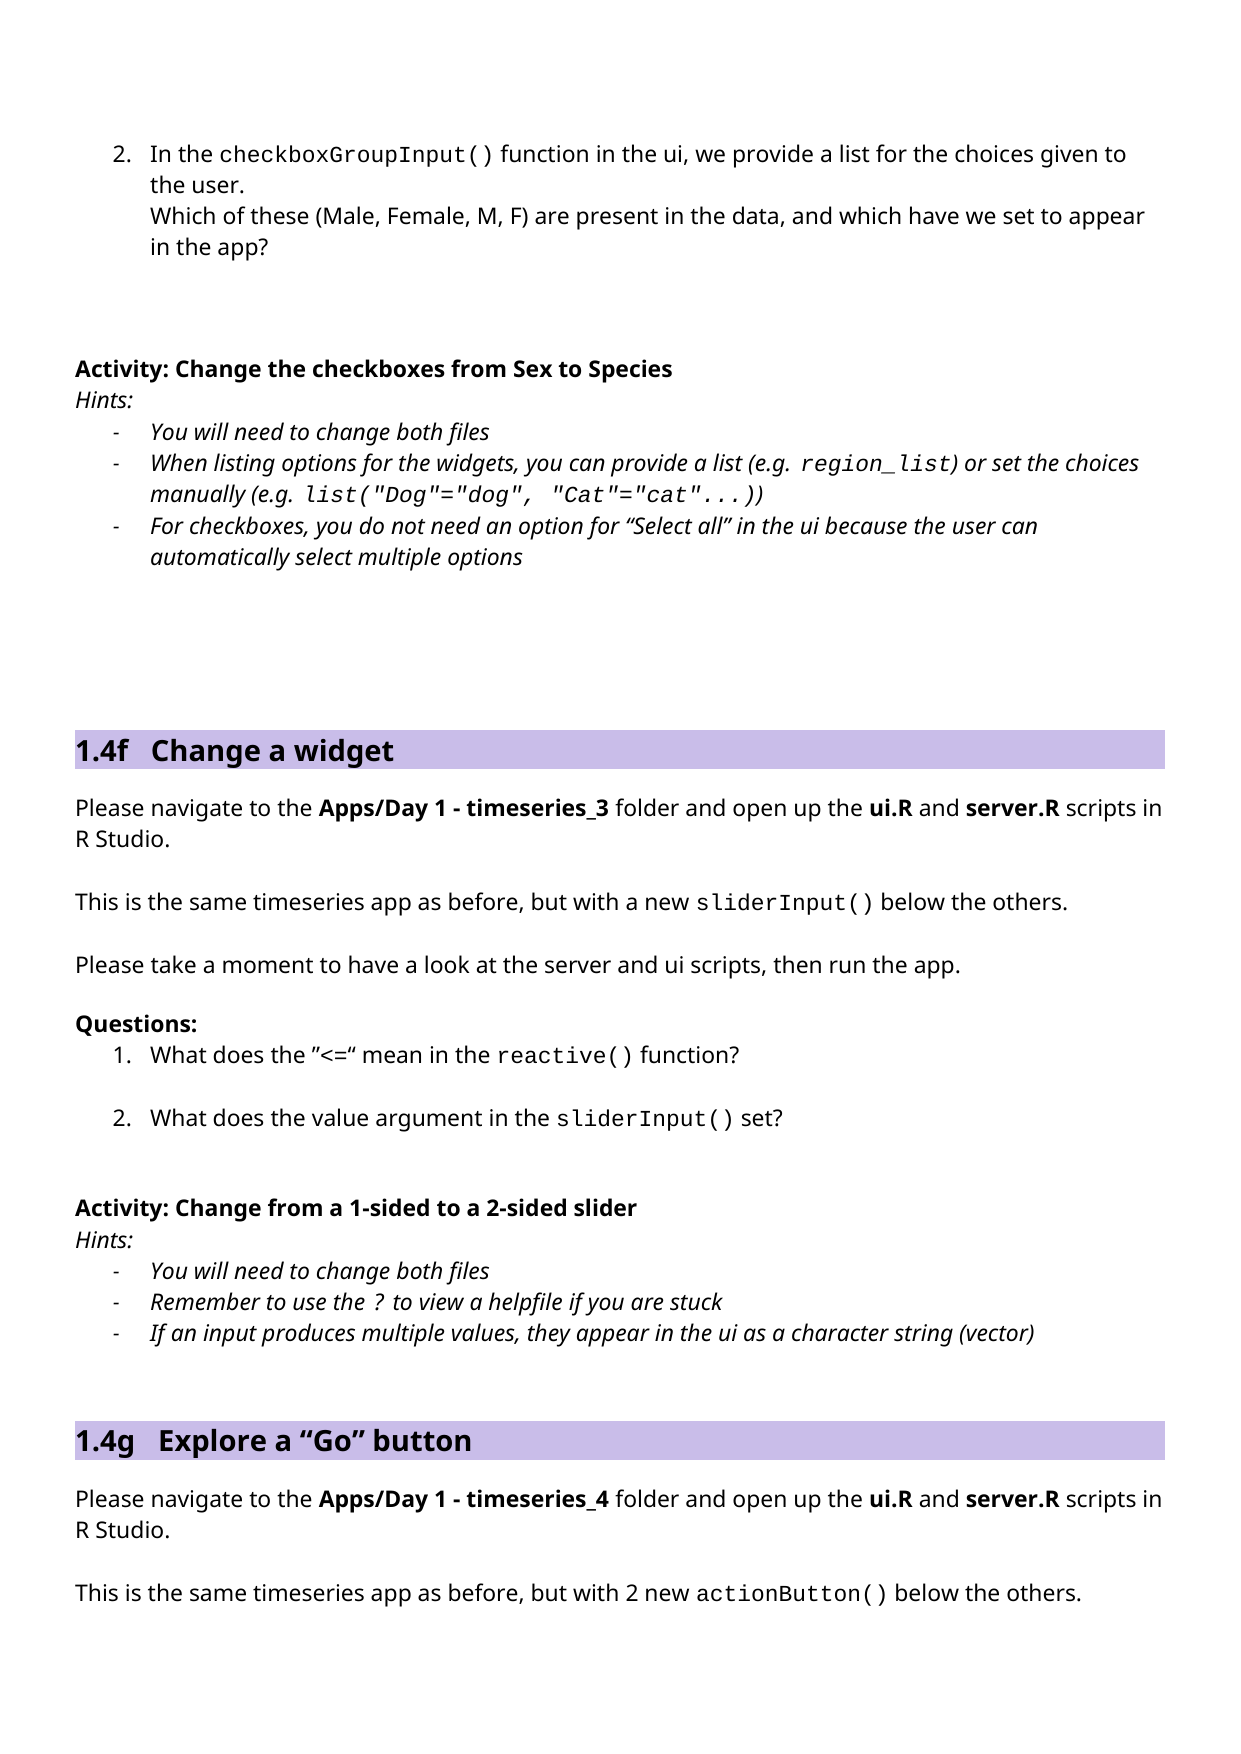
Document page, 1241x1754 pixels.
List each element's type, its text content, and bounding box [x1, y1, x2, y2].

list Remember to use the ? to view a helpfile if you are stuck [112, 1286, 1165, 1317]
list When listing options for the widgets, you can provide a list (e.g. region_list) or set the choices manually (e.g. list("Dog"="dog", "Cat"="cat"...)) [112, 447, 1165, 509]
list In the checkboxGroupInput() function in the ui, we provide a list for the choices given to the user. Which of these (Male, Female, M, F) are present in the data, and which have we set to appear in the app? [112, 137, 1165, 263]
list What does the value argument in the sliderInput() set? [112, 1102, 1165, 1133]
text Activity: Change the checkboxes from Sex to Species [75, 353, 1165, 384]
list What does the ”<=“ mean in the reactive() function? [112, 1039, 1165, 1070]
text 1.4g Explore a “Go” button [75, 1421, 1165, 1460]
list You will need to change both files [112, 416, 1165, 447]
list You will need to change both files [112, 1255, 1165, 1286]
text Activity: Change from a 1-sided to a 2-sided slider Hints: [75, 1192, 1165, 1255]
text 1.4f Change a widget [75, 730, 1165, 769]
list For checkboxes, you do not need an option for “Select all” in the ui because the user can automatically select multiple options [112, 509, 1165, 572]
text Please navigate to the Apps/Day 1 - timeseries_3 folder and open up the ui.R and server.R scripts in R Studio. This is the same timeseries app as before, but with a new sliderInput() below the others. Please take a moment to have a look at the server and ui scripts, then run the app. [75, 792, 1165, 1008]
text Hints: [75, 384, 1165, 416]
text Questions: [75, 1008, 1165, 1039]
list If an input produces multiple values, they appear in the ui as a character string (vector) [112, 1317, 1165, 1348]
